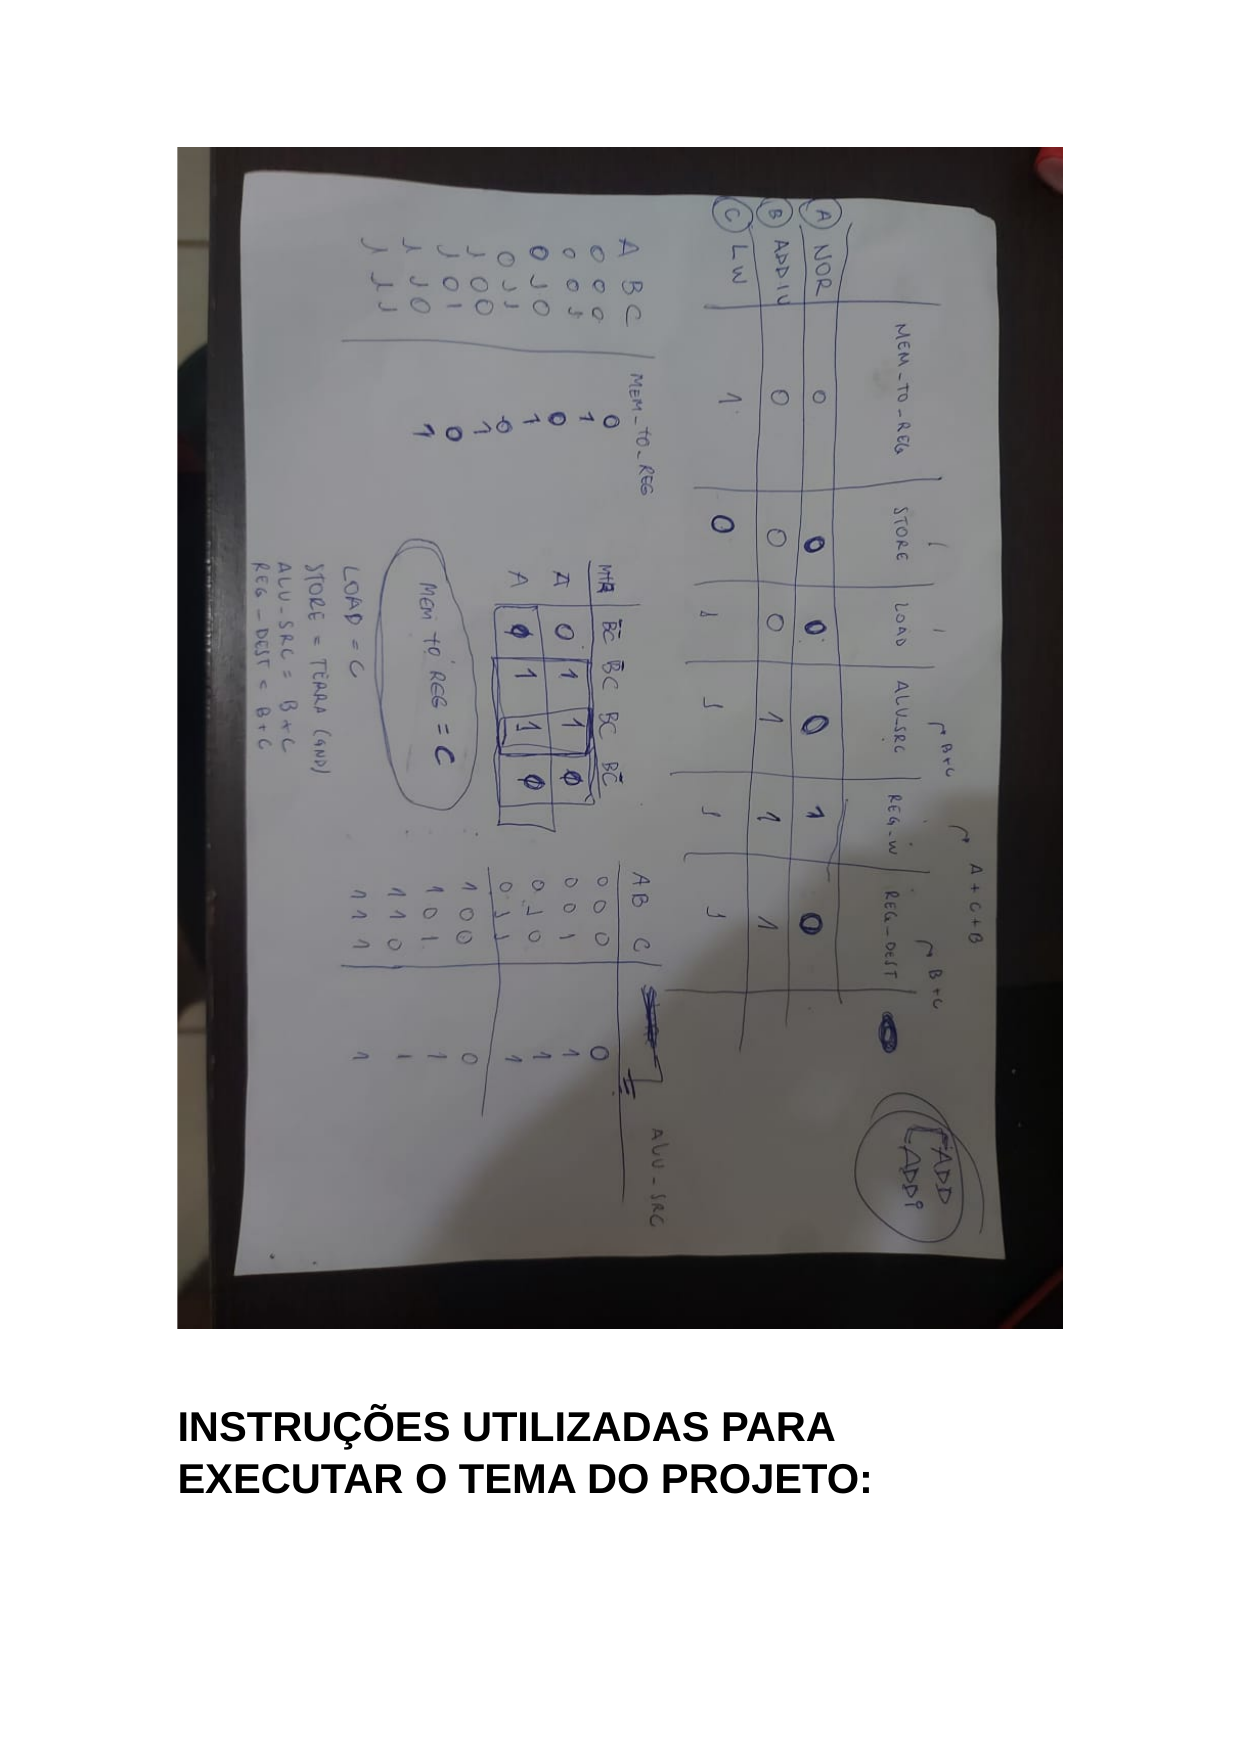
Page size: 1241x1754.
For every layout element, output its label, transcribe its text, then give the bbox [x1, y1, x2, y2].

text INSTRUÇÕES UTILIZADAS PARA EXECUTAR O TEMA DO PROJETO: [177, 1403, 1063, 1502]
picture [177, 147, 1063, 1329]
